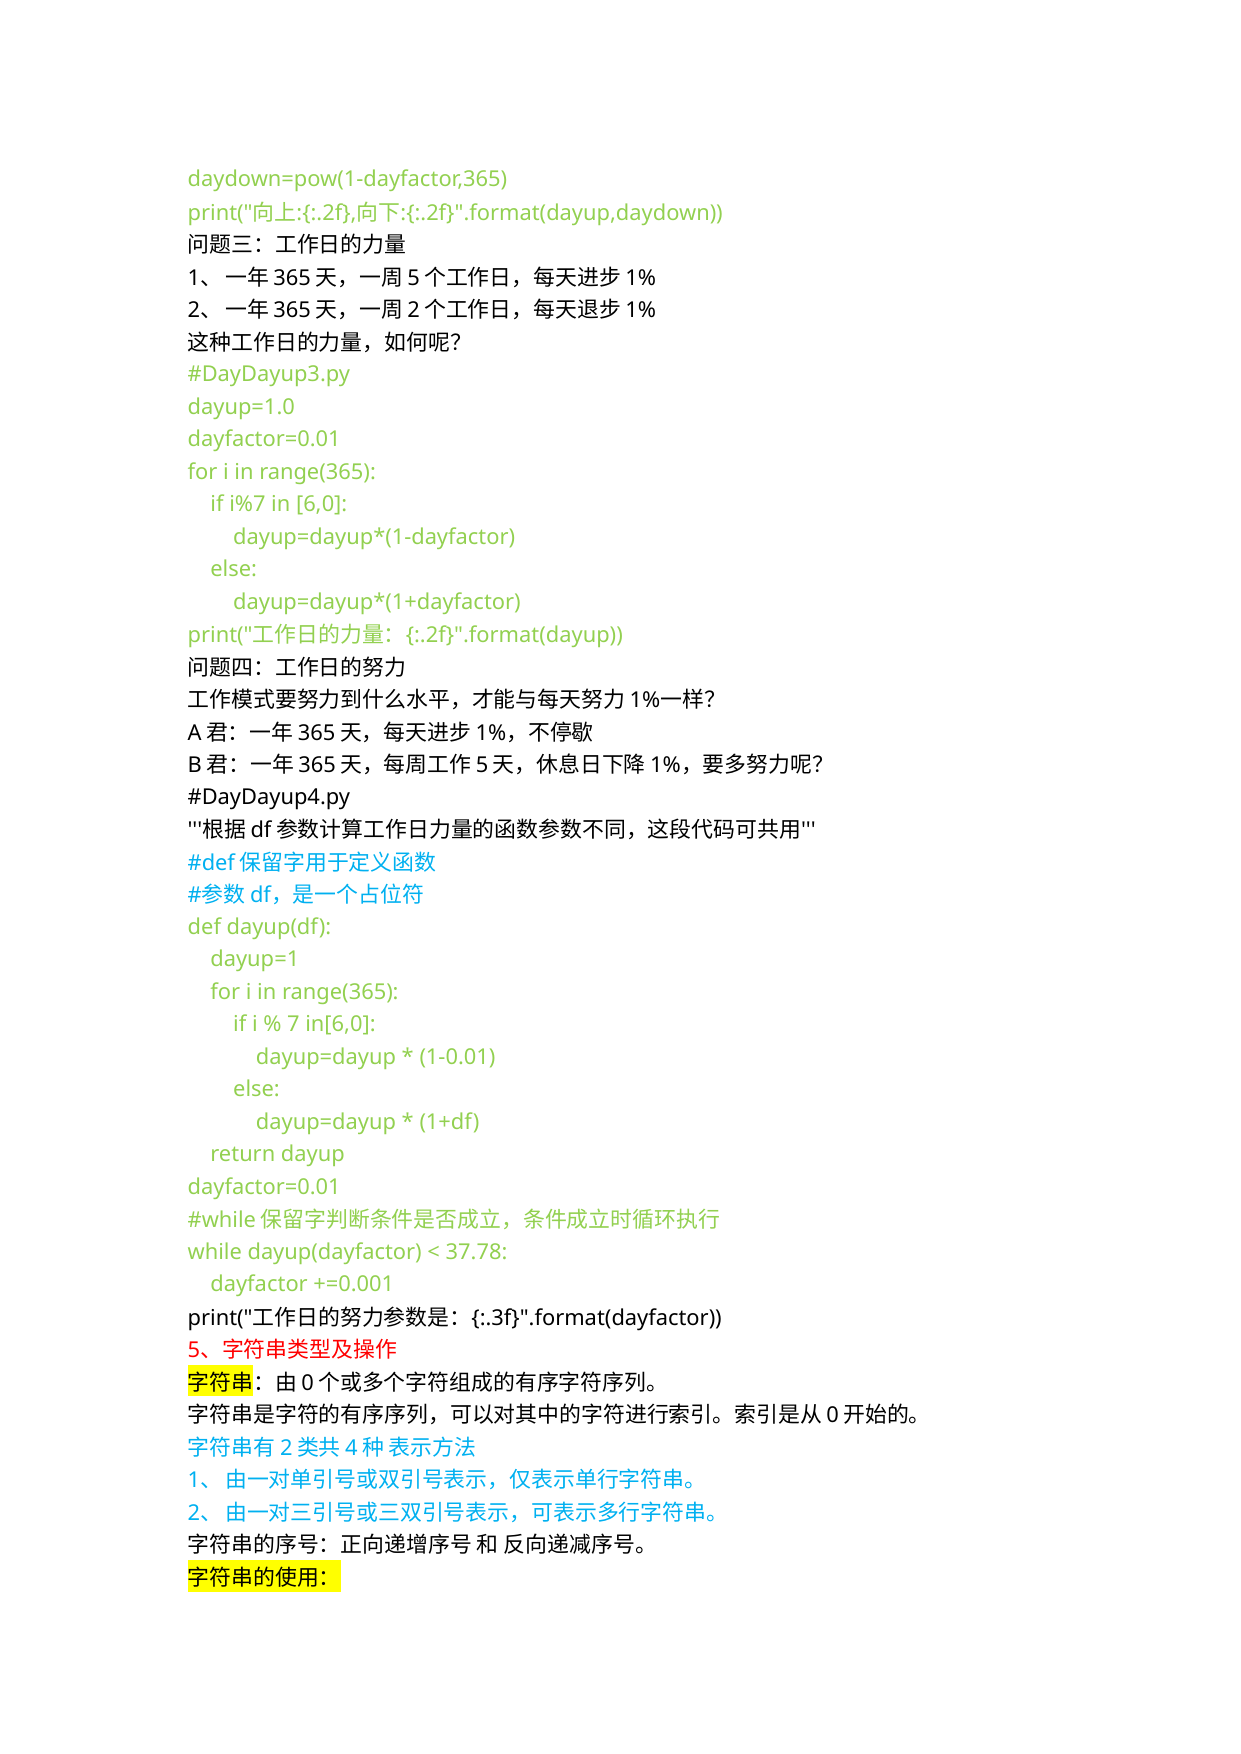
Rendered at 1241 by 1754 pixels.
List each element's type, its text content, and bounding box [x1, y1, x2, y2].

text dayup=1.0 [187, 389, 1053, 422]
text while dayup(dayfactor) < 37.78: [187, 1234, 1053, 1267]
list 由一对三引号或三双引号表示，可表示多行字符串。 [187, 1494, 1053, 1527]
text dayup=1 [187, 942, 1053, 974]
text #while保留字判断条件是否成立，条件成立时循环执行 [187, 1202, 1053, 1234]
text dayup=dayup * (1-0.01) [187, 1039, 1053, 1072]
text print("工作日的努力参数是：{:.3f}".format(dayfactor)) [187, 1299, 1053, 1332]
text dayfactor=0.01 [187, 1169, 1053, 1202]
text 字符串是字符的有序序列，可以对其中的字符进行索引。索引是从0开始的。 [187, 1397, 1053, 1429]
text 字符串：由0个或多个字符组成的有序字符序列。 [187, 1364, 1053, 1397]
text #DayDayup3.py [187, 357, 1053, 389]
text 字符串有 2类共4种 表示方法 [187, 1429, 1053, 1462]
list 由一对单引号或双引号表示，仅表示单行字符串。 [187, 1462, 1053, 1494]
text 工作模式要努力到什么水平，才能与每天努力1%一样？ [187, 682, 1053, 714]
text for i in range(365): [187, 974, 1053, 1007]
text 字符串的使用： [187, 1559, 1053, 1592]
text A君：一年365天，每天进步1%，不停歇 [187, 714, 1053, 747]
text 问题三：工作日的力量 [187, 227, 1053, 259]
text print("工作日的力量：{:.2f}".format(dayup)) [187, 617, 1053, 649]
text dayup=dayup*(1-dayfactor) [187, 519, 1053, 552]
text else: [187, 1072, 1053, 1104]
text dayfactor=0.01 [187, 422, 1053, 454]
list 一年365天，一周2个工作日，每天退步1% [187, 292, 1053, 324]
text if i % 7 in[6,0]: [187, 1007, 1053, 1039]
text 问题四：工作日的努力 [187, 649, 1053, 682]
text dayup=dayup * (1+df) [187, 1104, 1053, 1137]
text daydown=pow(1-dayfactor,365) [187, 162, 1053, 194]
text #def保留字用于定义函数 [187, 844, 1053, 877]
text print("向上:{:.2f},向下:{:.2f}".format(dayup,daydown)) [187, 194, 1053, 227]
text 5、字符串类型及操作 [187, 1332, 1053, 1364]
text 字符串的序号：正向递增序号 和 反向递减序号。 [187, 1527, 1053, 1559]
text dayfactor +=0.001 [187, 1267, 1053, 1299]
text dayup=dayup*(1+dayfactor) [187, 584, 1053, 617]
text else: [187, 552, 1053, 584]
text #参数df，是一个占位符 [187, 877, 1053, 909]
text return dayup [187, 1137, 1053, 1169]
text def dayup(df): [187, 909, 1053, 942]
text B君：一年365天，每周工作5天，休息日下降1%，要多努力呢？ [187, 747, 1053, 779]
text if i%7 in [6,0]: [187, 487, 1053, 519]
text 这种工作日的力量，如何呢？ [187, 324, 1053, 357]
text '''根据df参数计算工作日力量的函数参数不同，这段代码可共用''' [187, 812, 1053, 844]
text for i in range(365): [187, 454, 1053, 487]
text #DayDayup4.py [187, 779, 1053, 812]
list 一年365天，一周5个工作日，每天进步1% [187, 259, 1053, 292]
